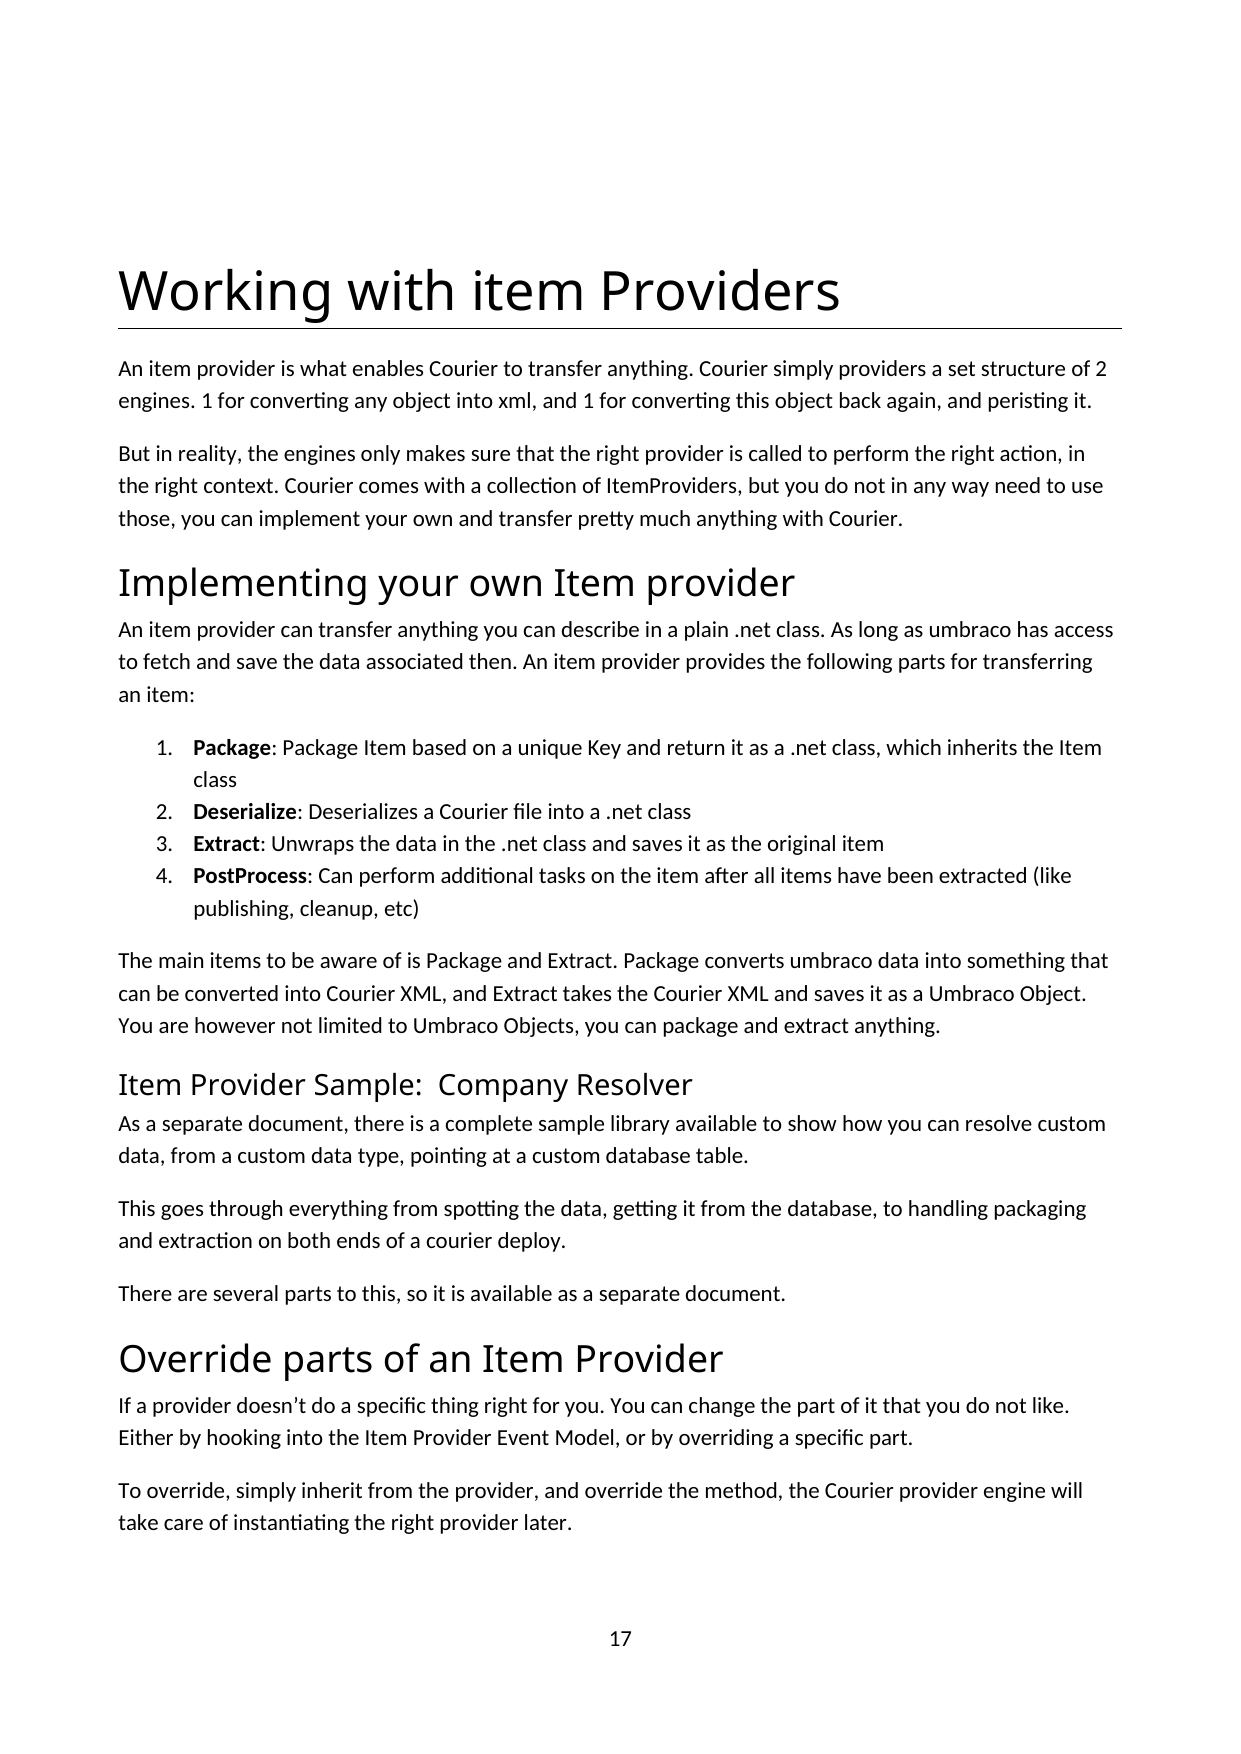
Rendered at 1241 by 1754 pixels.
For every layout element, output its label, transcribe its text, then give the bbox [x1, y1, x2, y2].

list PostProcess: Can perform additional tasks on the item after all items have been extracted (like publishing, cleanup, etc) [156, 861, 1122, 922]
subtitle Working with item Providers [118, 252, 1122, 328]
text The main items to be aware of is Package and Extract. Package converts umbraco data into something that can be converted into Courier XML, and Extract takes the Courier XML and saves it as a Umbraco Object. You are however not limited to Umbraco Objects, you can package and extract anything. [118, 947, 1122, 1039]
text This goes through everything from spotting the data, getting it from the database, to handling packaging and extraction on both ends of a courier deploy. [118, 1194, 1122, 1254]
text To override, simply inherit from the provider, and override the method, the Courier provider engine will take care of instantiating the right provider later. [118, 1476, 1122, 1536]
list Package: Package Item based on a unique Key and return it as a .net class, which inherits the Item class [156, 733, 1122, 793]
text But in reality, the engines only makes sure that the right provider is called to perform the right action, in the right context. Courier comes with a collection of ItemProviders, but you do not in any way need to use those, you can implement your own and transfer pretty much anything with Courier. [118, 439, 1122, 532]
text There are several parts to this, so it is available as a separate document. [118, 1279, 1122, 1307]
subtitle Implementing your own Item provider [118, 557, 1122, 608]
subtitle Item Provider Sample: Company Resolver [118, 1064, 1122, 1104]
list Deserialize: Deserializes a Courier file into a .net class [156, 797, 1122, 825]
text An item provider can transfer anything you can describe in a plain .net class. As long as umbraco has access to fetch and save the data associated then. An item provider provides the following parts for transferring an item: [118, 615, 1122, 708]
text As a separate document, there is a complete sample library available to show how you can resolve custom data, from a custom data type, pointing at a custom database table. [118, 1109, 1122, 1169]
subtitle Override parts of an Item Provider [118, 1332, 1122, 1383]
text If a provider doesn’t do a specific thing right for you. You can change the part of it that you do not like. Either by hooking into the Item Provider Event Model, or by overriding a specific part. [118, 1391, 1122, 1451]
text An item provider is what enables Courier to transfer anything. Courier simply providers a set structure of 2 engines. 1 for converting any object into xml, and 1 for converting this object back again, and peristing it. [118, 354, 1122, 414]
list Extract: Unwraps the data in the .net class and saves it as the original item [156, 829, 1122, 857]
